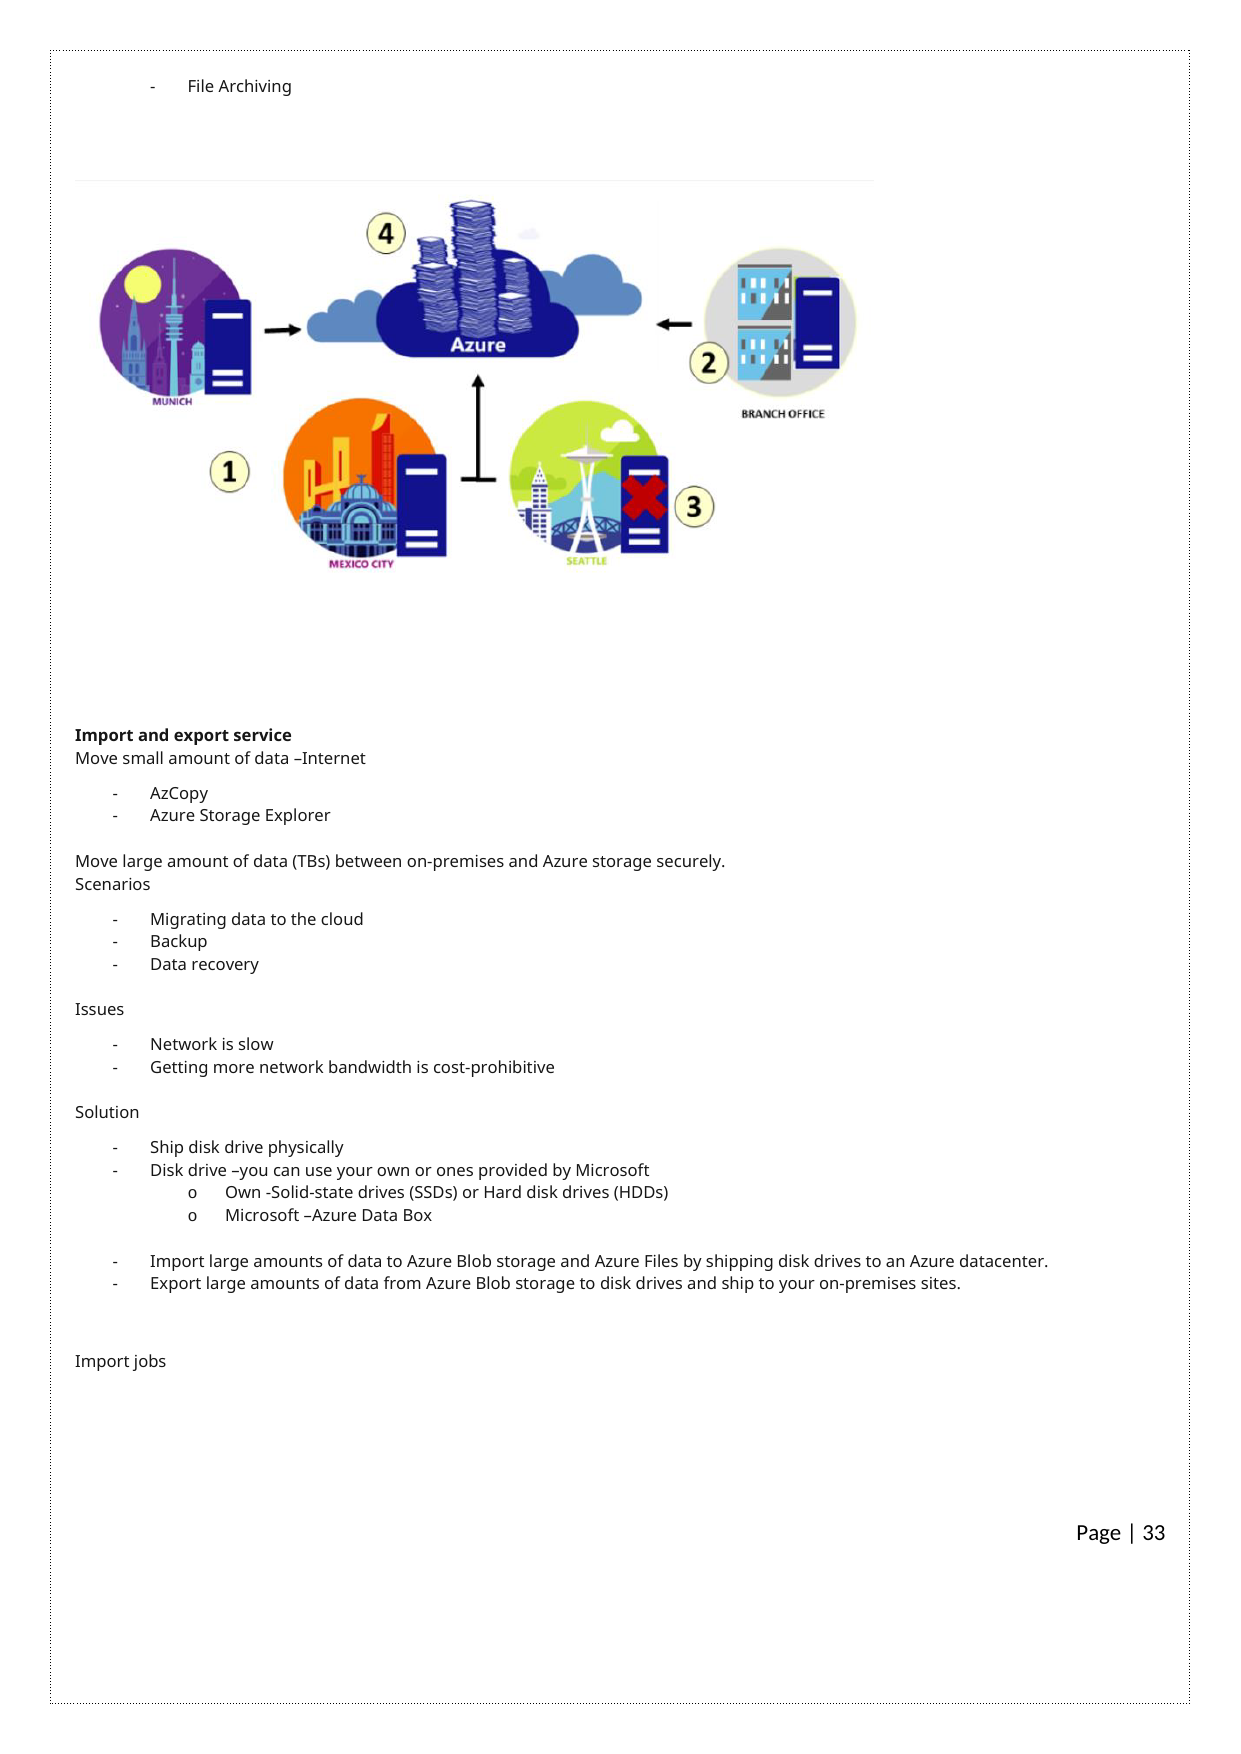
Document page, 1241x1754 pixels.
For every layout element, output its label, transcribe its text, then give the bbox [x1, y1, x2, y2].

text Import jobs [75, 1349, 1165, 1372]
list Backup [112, 930, 1165, 952]
picture [75, 180, 874, 587]
text Import and export service [75, 723, 1165, 746]
text Move small amount of data –Internet [75, 746, 1165, 769]
list Disk drive –you can use your own or ones provided by Microsoft [112, 1158, 1165, 1181]
list Microsoft –Azure Data Box [187, 1204, 1165, 1227]
list AzCopy [112, 781, 1165, 804]
list Data recovery [112, 952, 1165, 975]
text Solution [75, 1101, 1165, 1123]
list Migrating data to the cloud [112, 907, 1165, 930]
list Azure Storage Explorer [112, 804, 1165, 827]
list Ship disk drive physically [112, 1136, 1165, 1158]
text Scenarios [75, 872, 1165, 895]
text Move large amount of data (TBs) between on-premises and Azure storage securely. [75, 849, 1165, 872]
list Network is slow [112, 1033, 1165, 1055]
list Import large amounts of data to Azure Blob storage and Azure Files by shipping disk drives to an Azure datacenter. [112, 1249, 1165, 1272]
list Export large amounts of data from Azure Blob storage to disk drives and ship to your on-premises sites. [112, 1272, 1165, 1295]
text Issues [75, 998, 1165, 1021]
list File Archiving [150, 75, 1165, 98]
list Getting more network bandwidth is cost-prohibitive [112, 1055, 1165, 1078]
list Own -Solid-state drives (SSDs) or Hard disk drives (HDDs) [187, 1181, 1165, 1204]
